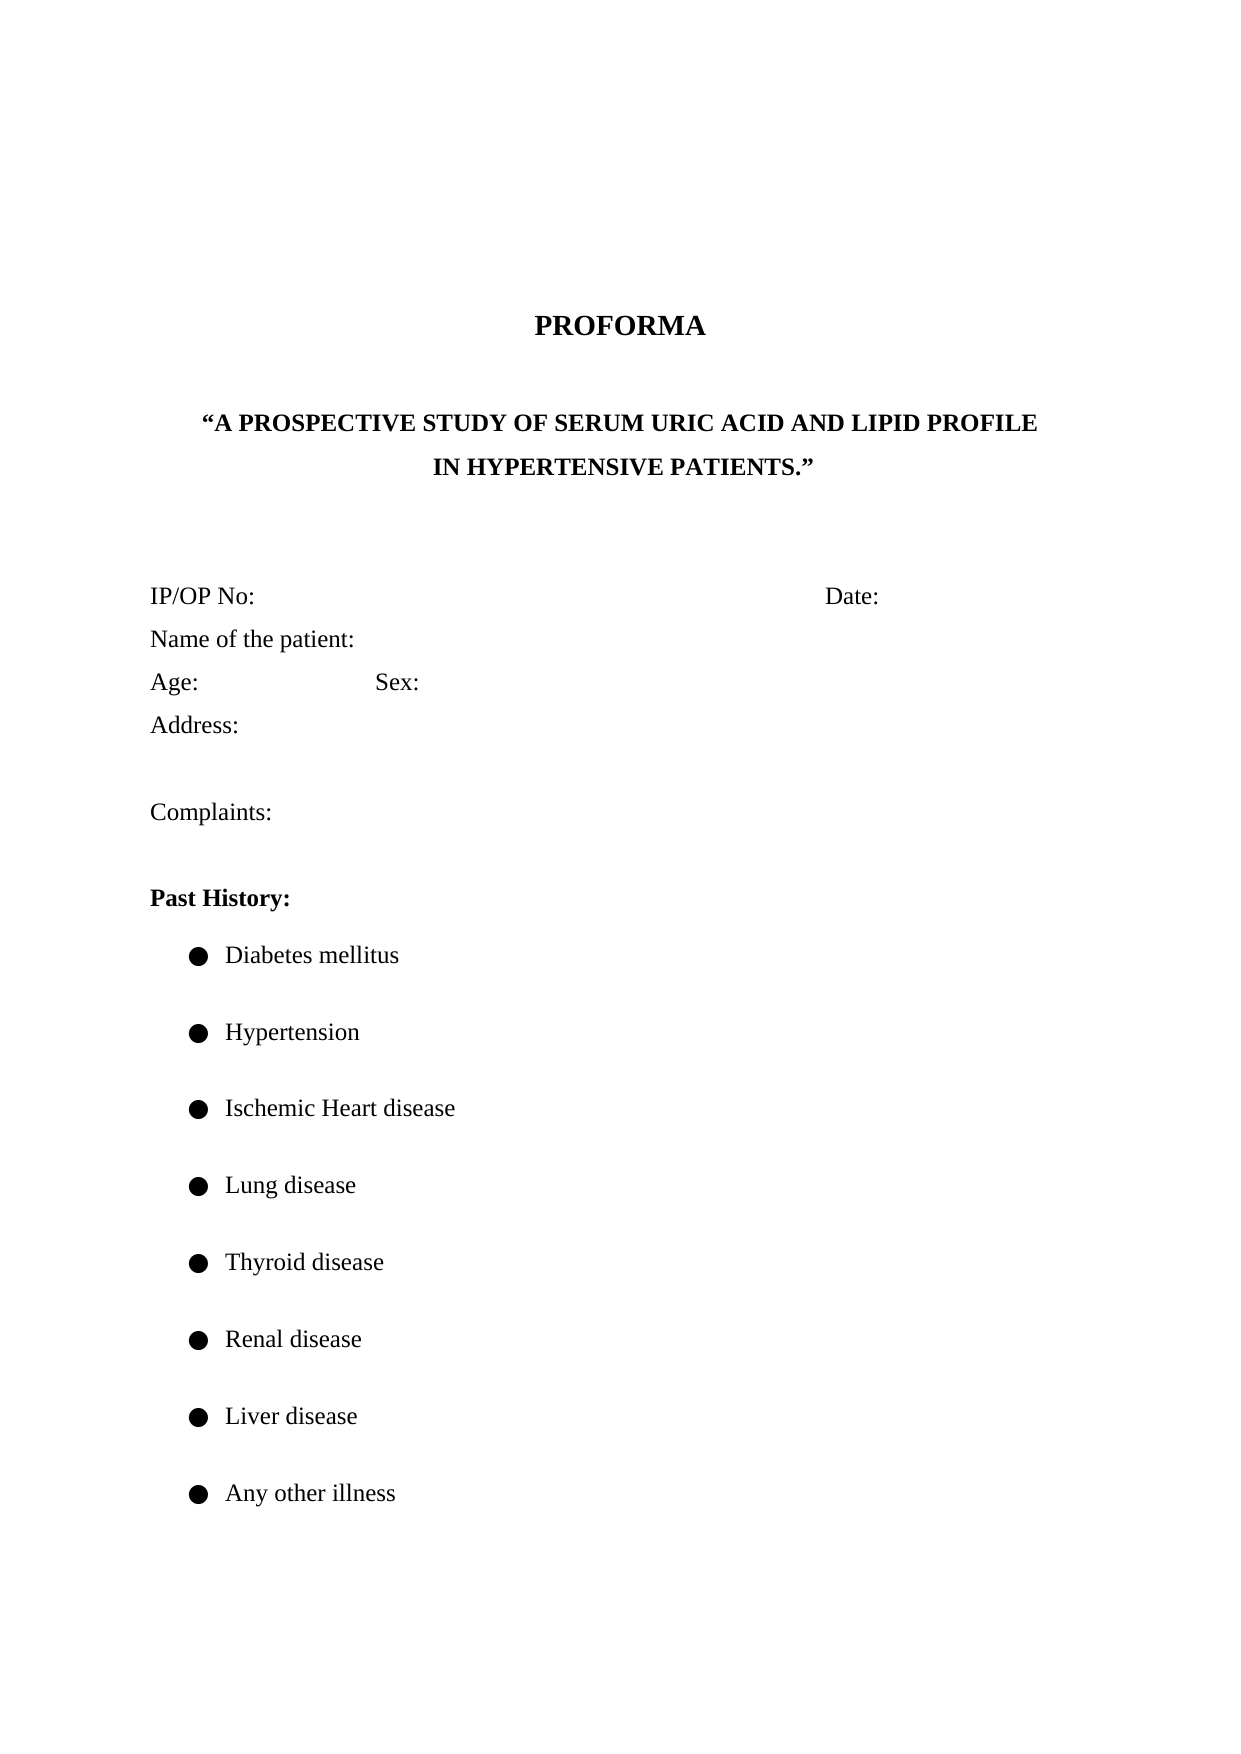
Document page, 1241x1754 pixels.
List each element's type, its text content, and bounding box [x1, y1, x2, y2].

list Hypertension [187, 1003, 1066, 1054]
list Any other illness [187, 1464, 1066, 1515]
text “A PROSPECTIVE STUDY OF SERUM URIC ACID AND LIPID PROFILE [150, 408, 1090, 437]
text PROFORMA [150, 308, 1090, 341]
list Renal disease [187, 1310, 1066, 1362]
text IN HYPERTENSIVE PATIENTS.” [150, 452, 1090, 480]
list Thyroid disease [187, 1233, 1066, 1285]
text Past History: [150, 883, 1090, 912]
list Liver disease [187, 1387, 1066, 1438]
list Lung disease [187, 1157, 1066, 1208]
text Name of the patient: [150, 624, 1090, 653]
text Age: Sex: [150, 667, 1090, 696]
text Complaints: [150, 797, 1090, 825]
list Ischemic Heart disease [187, 1080, 1066, 1131]
text Address: [150, 710, 1090, 739]
text IP/OP No: Date: [150, 581, 1090, 610]
list Diabetes mellitus [187, 926, 1066, 977]
